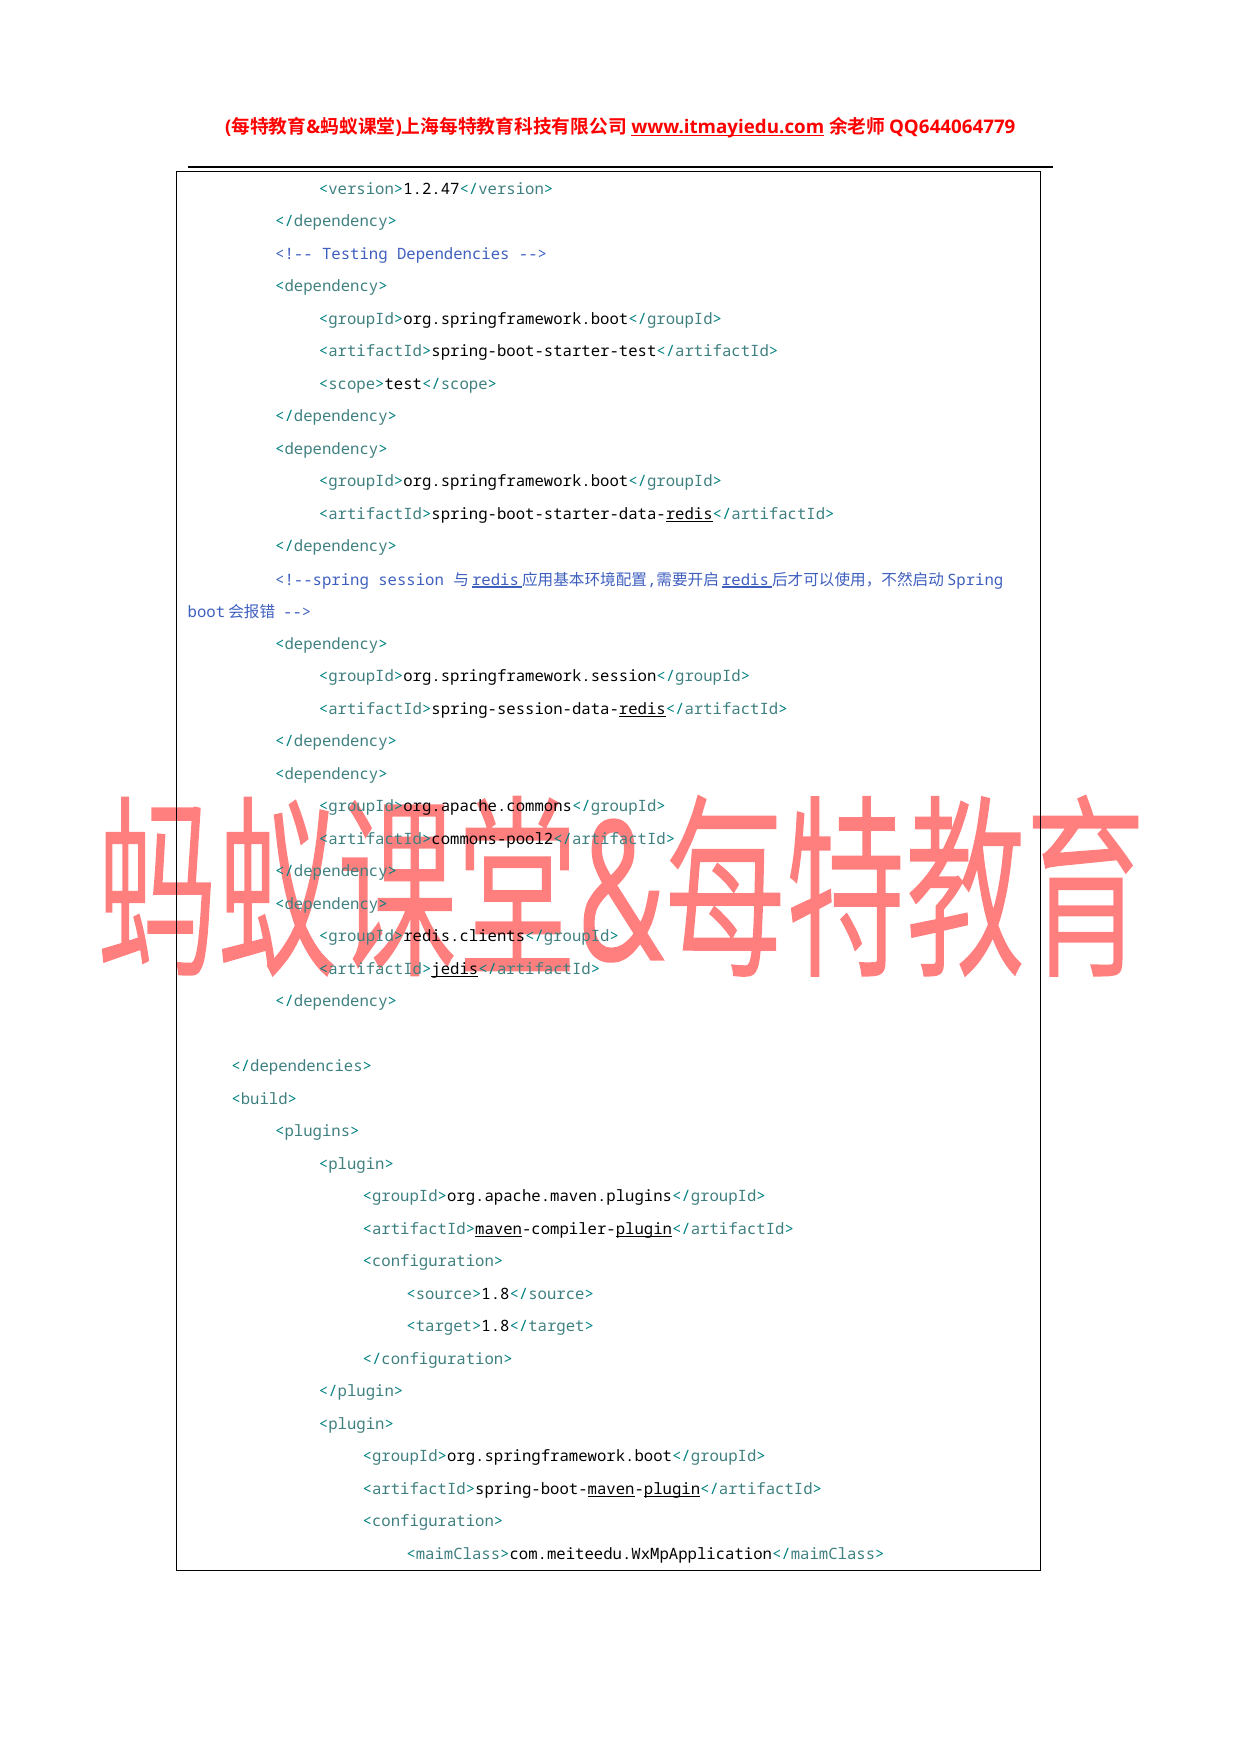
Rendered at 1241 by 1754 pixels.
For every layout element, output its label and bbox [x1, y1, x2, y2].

table_header [177, 172, 1040, 1569]
